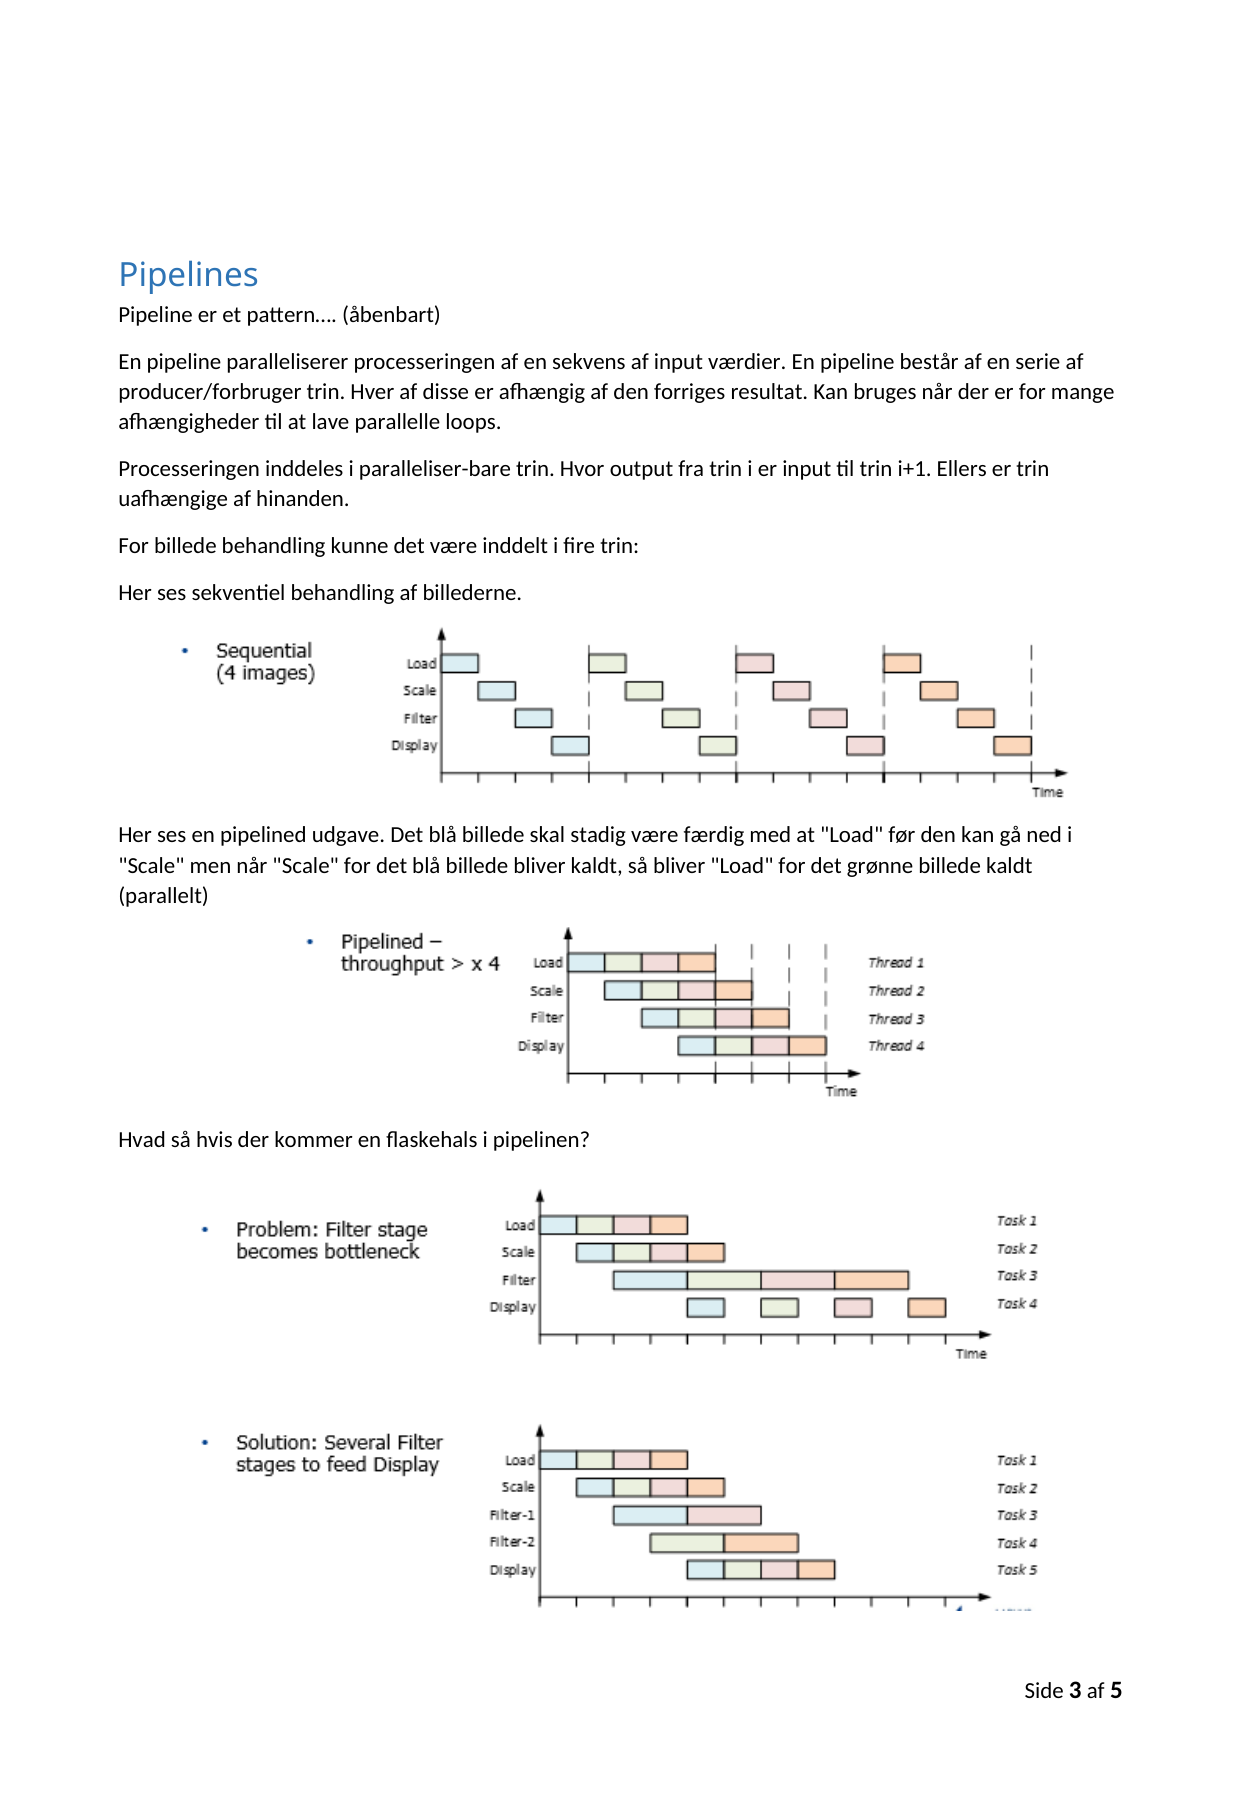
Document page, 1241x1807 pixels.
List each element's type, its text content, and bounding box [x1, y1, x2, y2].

subtitle Pipelines [118, 251, 1122, 297]
picture [171, 625, 1070, 802]
text Her ses en pipelined udgave. Det blå billede skal stadig være færdig med at "Load" før den kan gå ned i "Scale" men når "Scale" for det blå billede bliver kaldt, så bliver "Load" for det grønne billede kaldt (parallelt) [118, 821, 1122, 909]
text Pipeline er et pattern…. (åbenbart) [118, 300, 1122, 328]
text For billede behandling kunne det være inddelt i fire trin: [118, 531, 1122, 559]
picture [191, 1171, 1050, 1611]
text Her ses sekventiel behandling af billederne. [118, 578, 1122, 606]
picture [296, 927, 945, 1106]
text En pipeline paralleliserer processeringen af en sekvens af input værdier. En pipeline består af en serie af producer/forbruger trin. Hver af disse er afhængig af den forriges resultat. Kan bruges når der er for mange afhængigheder til at lave parallelle loops. [118, 347, 1122, 435]
text Hvad så hvis der kommer en flaskehals i pipelinen? [118, 1125, 1122, 1153]
text Processeringen inddeles i paralleliser-bare trin. Hvor output fra trin i er input til trin i+1. Ellers er trin uafhængige af hinanden. [118, 454, 1122, 512]
